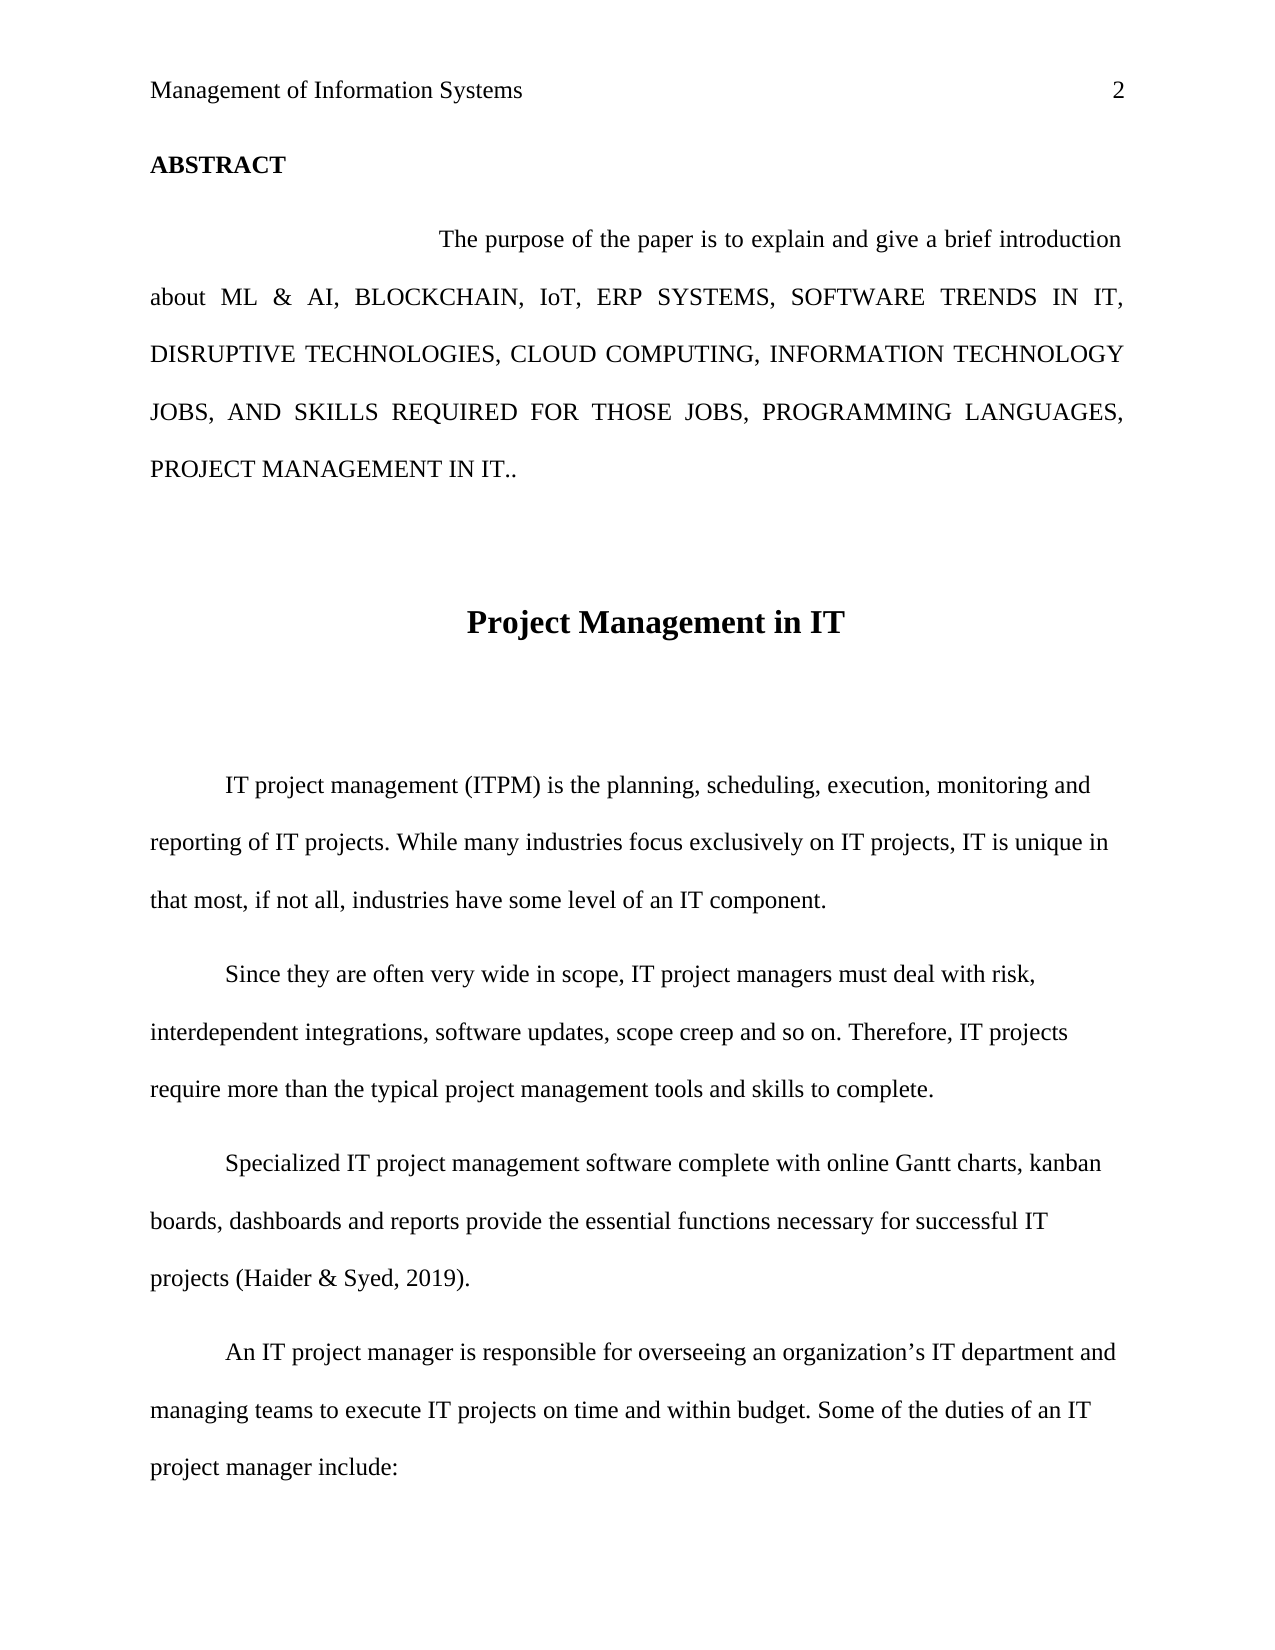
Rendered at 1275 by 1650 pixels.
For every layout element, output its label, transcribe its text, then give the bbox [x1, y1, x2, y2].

text ABSTRACT [150, 150, 1125, 179]
text Since they are often very wide in scope, IT project managers must deal with risk, interdependent integrations, software updates, scope creep and so on. Therefore, IT projects require more than the typical project management tools and skills to complete. [150, 959, 1125, 1103]
text Specialized IT project management software complete with online Gantt charts, kanban boards, dashboards and reports provide the essential functions necessary for successful IT projects (Haider & Syed, 2019). [150, 1148, 1125, 1292]
text Project Management in IT [150, 602, 1125, 641]
text An IT project manager is responsible for overseeing an organization’s IT department and managing teams to execute IT projects on time and within budget. Some of the duties of an IT project manager include: [150, 1337, 1125, 1481]
text IT project management (ITPM) is the planning, scheduling, execution, monitoring and reporting of IT projects. While many industries focus exclusively on IT projects, IT is unique in that most, if not all, industries have some level of an IT component. [150, 770, 1125, 914]
text The purpose of the paper is to explain and give a brief introduction about ML & AI, BLOCKCHAIN, IoT, ERP SYSTEMS, SOFTWARE TRENDS IN IT, DISRUPTIVE TECHNOLOGIES, CLOUD COMPUTING, INFORMATION TECHNOLOGY JOBS, AND SKILLS REQUIRED FOR THOSE JOBS, PROGRAMMING LANGUAGES, PROJECT MANAGEMENT IN IT.. [150, 224, 1125, 483]
